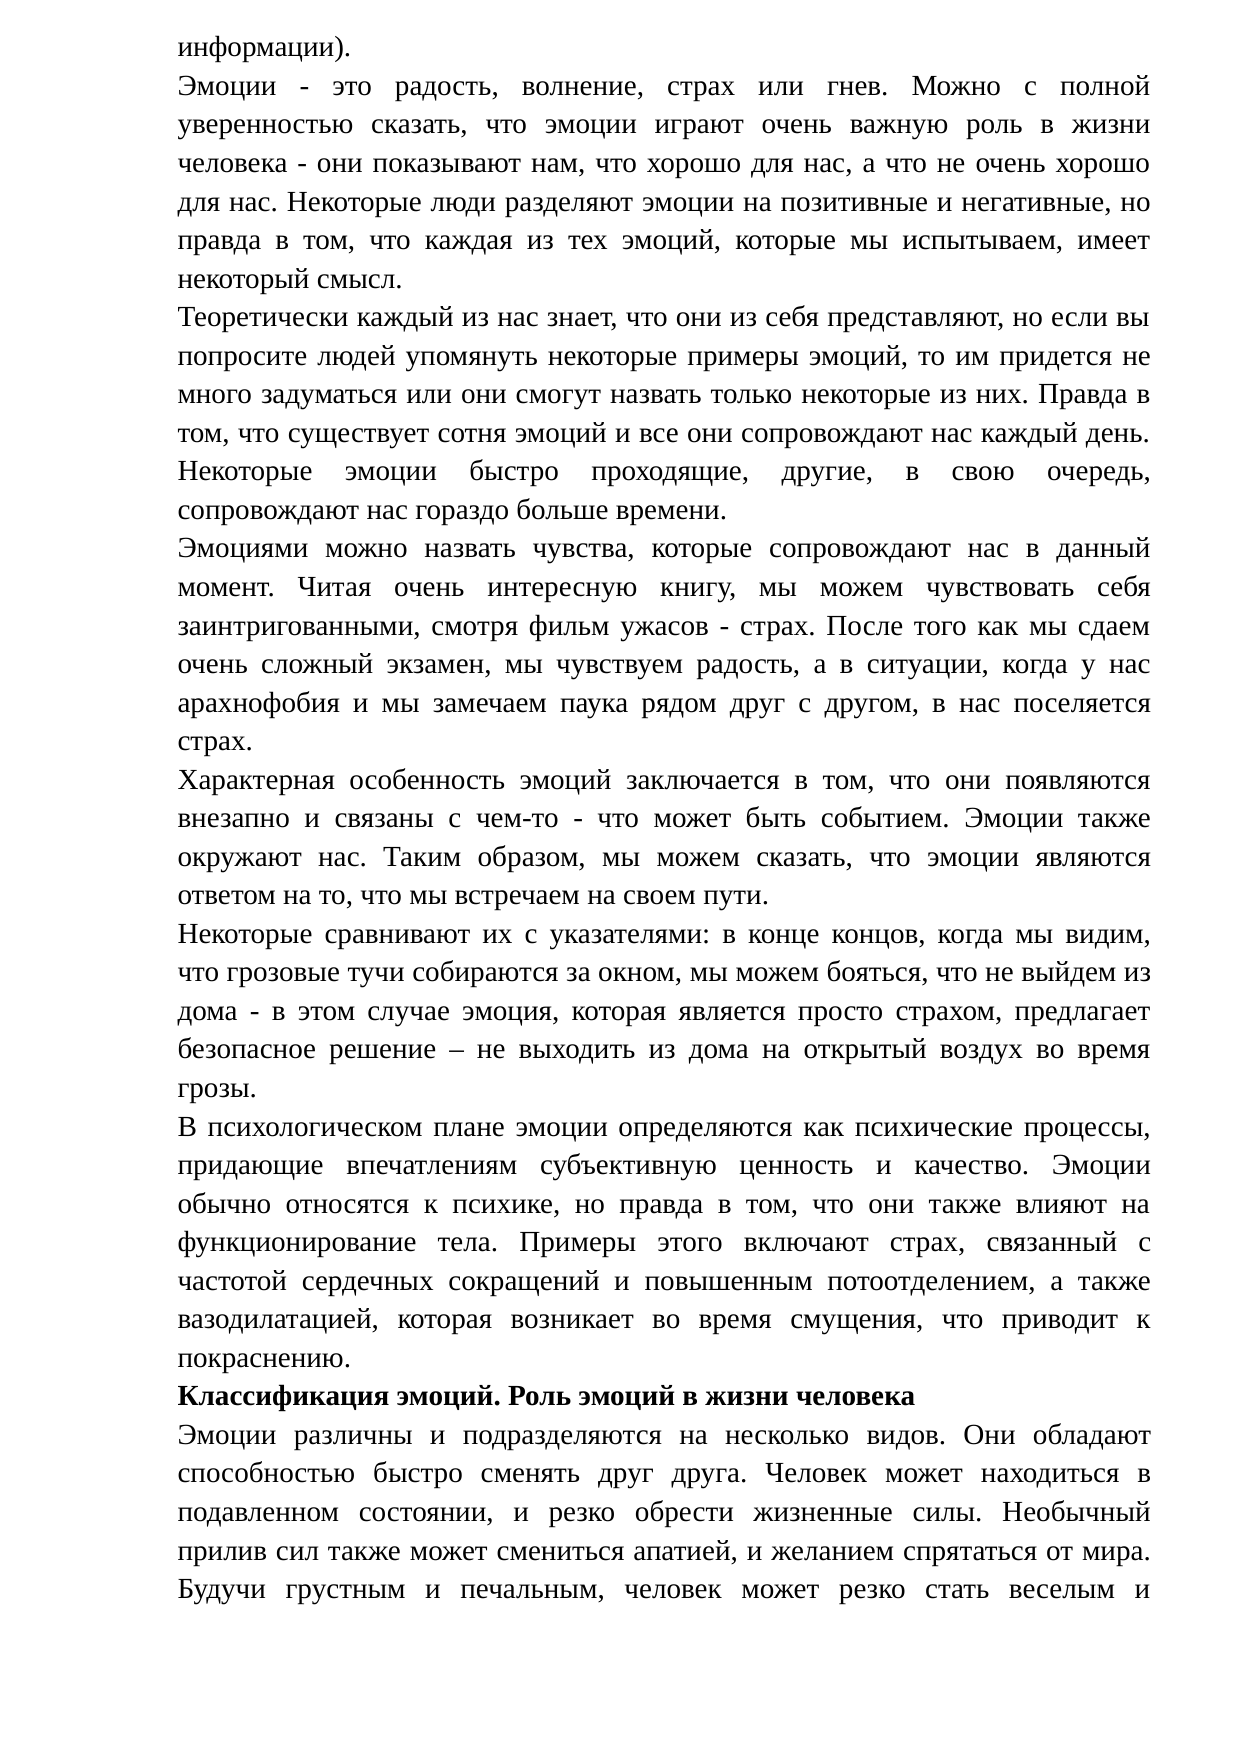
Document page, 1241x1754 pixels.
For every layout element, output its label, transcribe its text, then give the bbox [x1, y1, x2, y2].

text В психологическом плане эмоции определяются как психические процессы, придающие впечатлениям субъективную ценность и качество. Эмоции обычно относятся к психике, но правда в том, что они также влияют на функционирование тела. Примеры этого включают страх, связанный с частотой сердечных сокращений и повышенным потоотделением, а также вазодилатацией, которая возникает во время смущения, что приводит к покраснению. [177, 1109, 1152, 1373]
text Теоретически каждый из нас знает, что они из себя представляют, но если вы попросите людей упомянуть некоторые примеры эмоций, то им придется не много задуматься или они смогут назвать только некоторые из них. Правда в том, что существует сотня эмоций и все они сопровождают нас каждый день. Некоторые эмоции быстро проходящие, другие, в свою очередь, сопровождают нас гораздо больше времени. [177, 299, 1152, 526]
text Эмоции - это радость, волнение, страх или гнев. Можно с полной уверенностью сказать, что эмоции играют очень важную роль в жизни человека - они показывают нам, что хорошо для нас, а что не очень хорошо для нас. Некоторые люди разделяют эмоции на позитивные и негативные, но правда в том, что каждая из тех эмоций, которые мы испытываем, имеет некоторый смысл. [177, 68, 1152, 294]
text Характерная особенность эмоций заключается в том, что они появляются внезапно и связаны с чем-то - что может быть событием. Эмоции также окружают нас. Таким образом, мы можем сказать, что эмоции являются ответом на то, что мы встречаем на своем пути. [177, 762, 1152, 911]
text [177, 29, 1152, 63]
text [177, 1417, 1152, 1605]
text Некоторые сравнивают их с указателями: в конце концов, когда мы видим, что грозовые тучи собираются за окном, мы можем бояться, что не выйдем из дома - в этом случае эмоция, которая является просто страхом, предлагает безопасное решение – не выходить из дома на открытый воздух во время грозы. [177, 916, 1152, 1104]
text Классификация эмоций. Роль эмоций в жизни человека [177, 1378, 1152, 1412]
text Эмоциями можно назвать чувства, которые сопровождают нас в данный момент. Читая очень интересную книгу, мы можем чувствовать себя заинтригованными, смотря фильм ужасов - страх. После того как мы сдаем очень сложный экзамен, мы чувствуем радость, а в ситуации, когда у нас арахнофобия и мы замечаем паука рядом друг с другом, в нас поселяется страх. [177, 531, 1152, 757]
